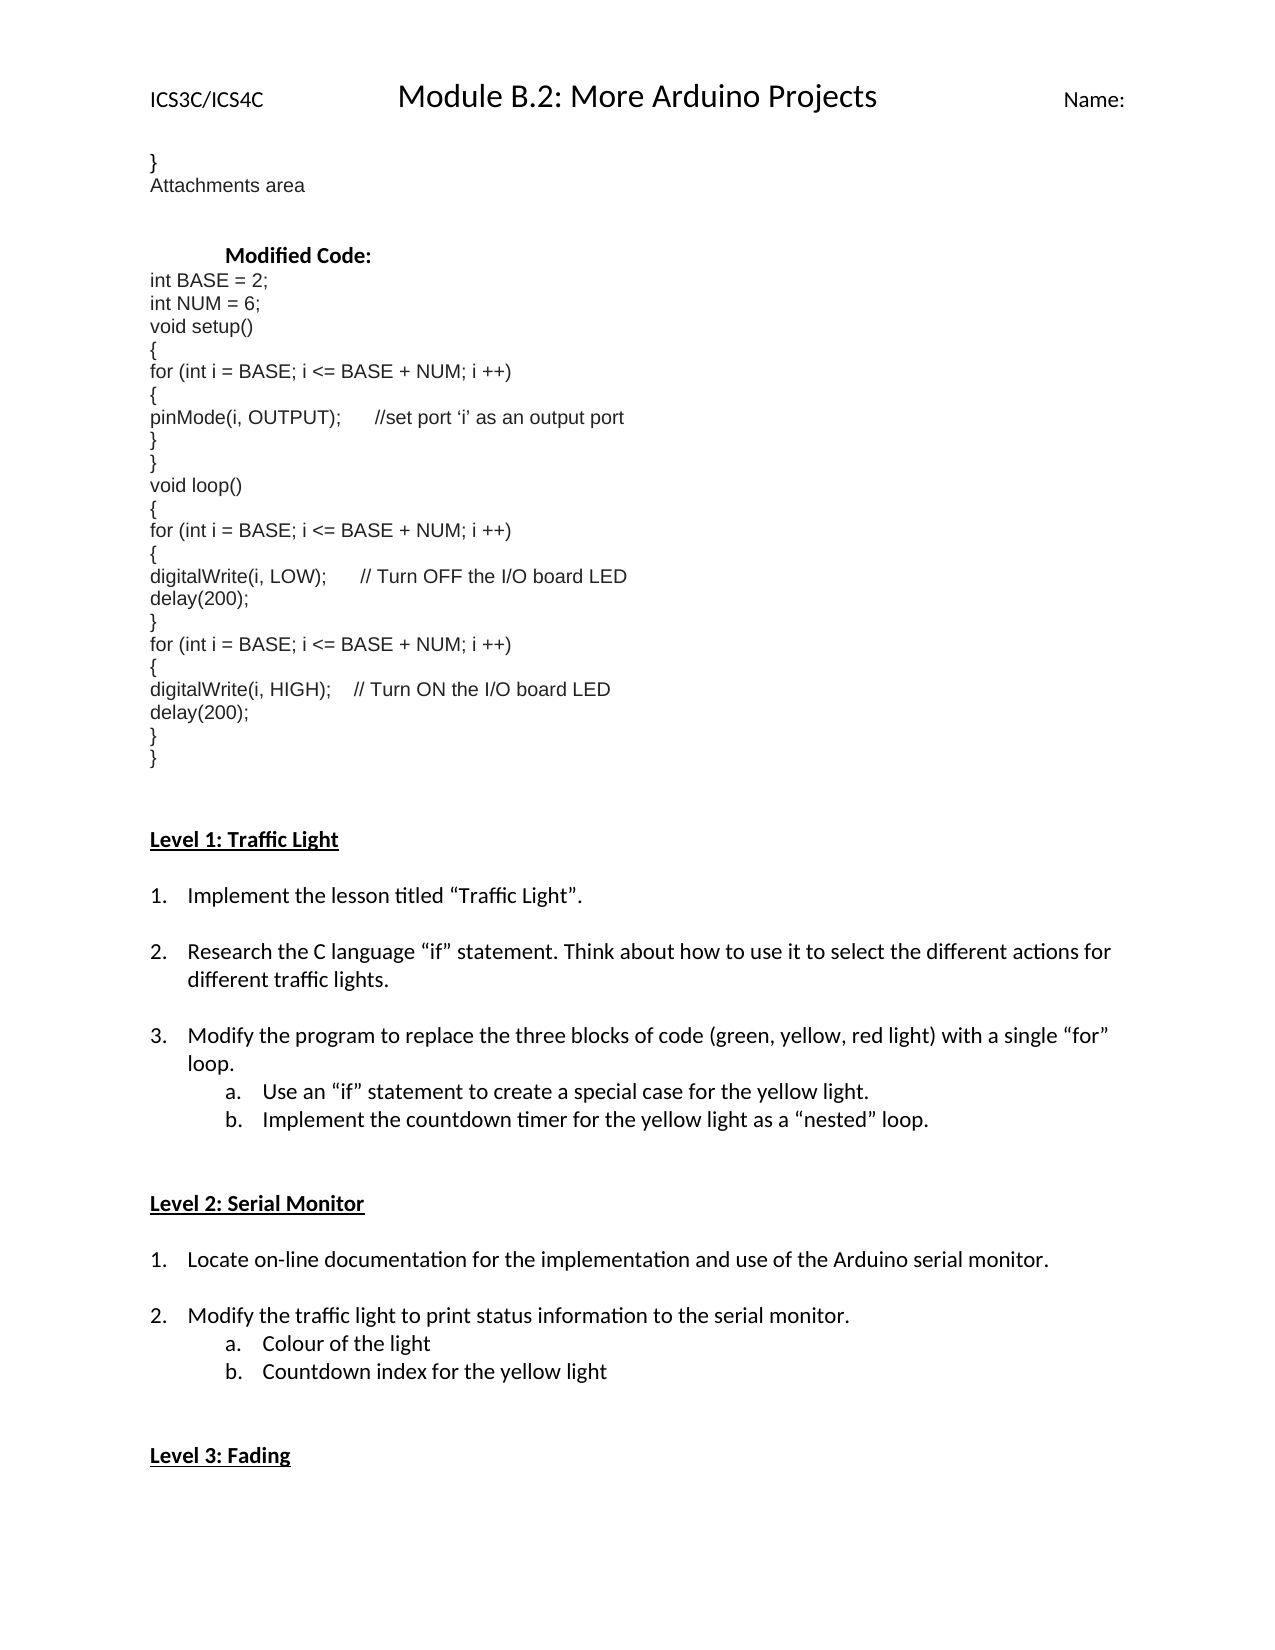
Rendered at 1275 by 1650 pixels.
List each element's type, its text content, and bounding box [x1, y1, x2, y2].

text for (int i = BASE; i <= BASE + NUM; i ++) [150, 633, 1125, 655]
text } [150, 746, 1125, 769]
text int BASE = 2; [150, 269, 1125, 292]
text { [150, 655, 1125, 678]
text Modified Code: [225, 241, 1125, 269]
text digitalWrite(i, LOW); // Turn OFF the I/O board LED [150, 564, 1125, 587]
text { [150, 542, 1125, 564]
text { [150, 337, 1125, 360]
text Level 3: Fading [150, 1441, 1125, 1469]
list Research the C language “if” statement. Think about how to use it to select the different actions for different traffic lights. [150, 937, 1125, 993]
text } [150, 428, 1125, 451]
text Level 1: Traffic Light [150, 825, 1125, 853]
text void loop() [150, 474, 1125, 496]
list Locate on-line documentation for the implementation and use of the Arduino serial monitor. [150, 1245, 1125, 1273]
text Attachments area [150, 174, 1125, 197]
text digitalWrite(i, HIGH); // Turn ON the I/O board LED [150, 678, 1125, 701]
text int NUM = 6; [150, 292, 1125, 315]
list Colour of the light [225, 1329, 1125, 1357]
list Countdown index for the yellow light [225, 1357, 1125, 1385]
text delay(200); [150, 587, 1125, 610]
text } [150, 150, 1125, 174]
text Level 2: Serial Monitor [150, 1189, 1125, 1217]
list Implement the countdown timer for the yellow light as a “nested” loop. [225, 1105, 1125, 1133]
text delay(200); [150, 701, 1125, 723]
list Modify the program to replace the three blocks of code (green, yellow, red light) with a single “for” loop. [150, 1021, 1125, 1077]
text void setup() [150, 315, 1125, 337]
text } [150, 610, 1125, 633]
text for (int i = BASE; i <= BASE + NUM; i ++) [150, 519, 1125, 542]
text { [150, 383, 1125, 406]
list Implement the lesson titled “Traffic Light”. [150, 881, 1125, 909]
list Modify the traffic light to print status information to the serial monitor. [150, 1301, 1125, 1329]
text } [150, 723, 1125, 746]
text pinMode(i, OUTPUT); //set port ‘i’ as an output port [150, 406, 1125, 428]
text for (int i = BASE; i <= BASE + NUM; i ++) [150, 360, 1125, 383]
text { [150, 496, 1125, 519]
text } [150, 451, 1125, 474]
list Use an “if” statement to create a special case for the yellow light. [225, 1077, 1125, 1105]
